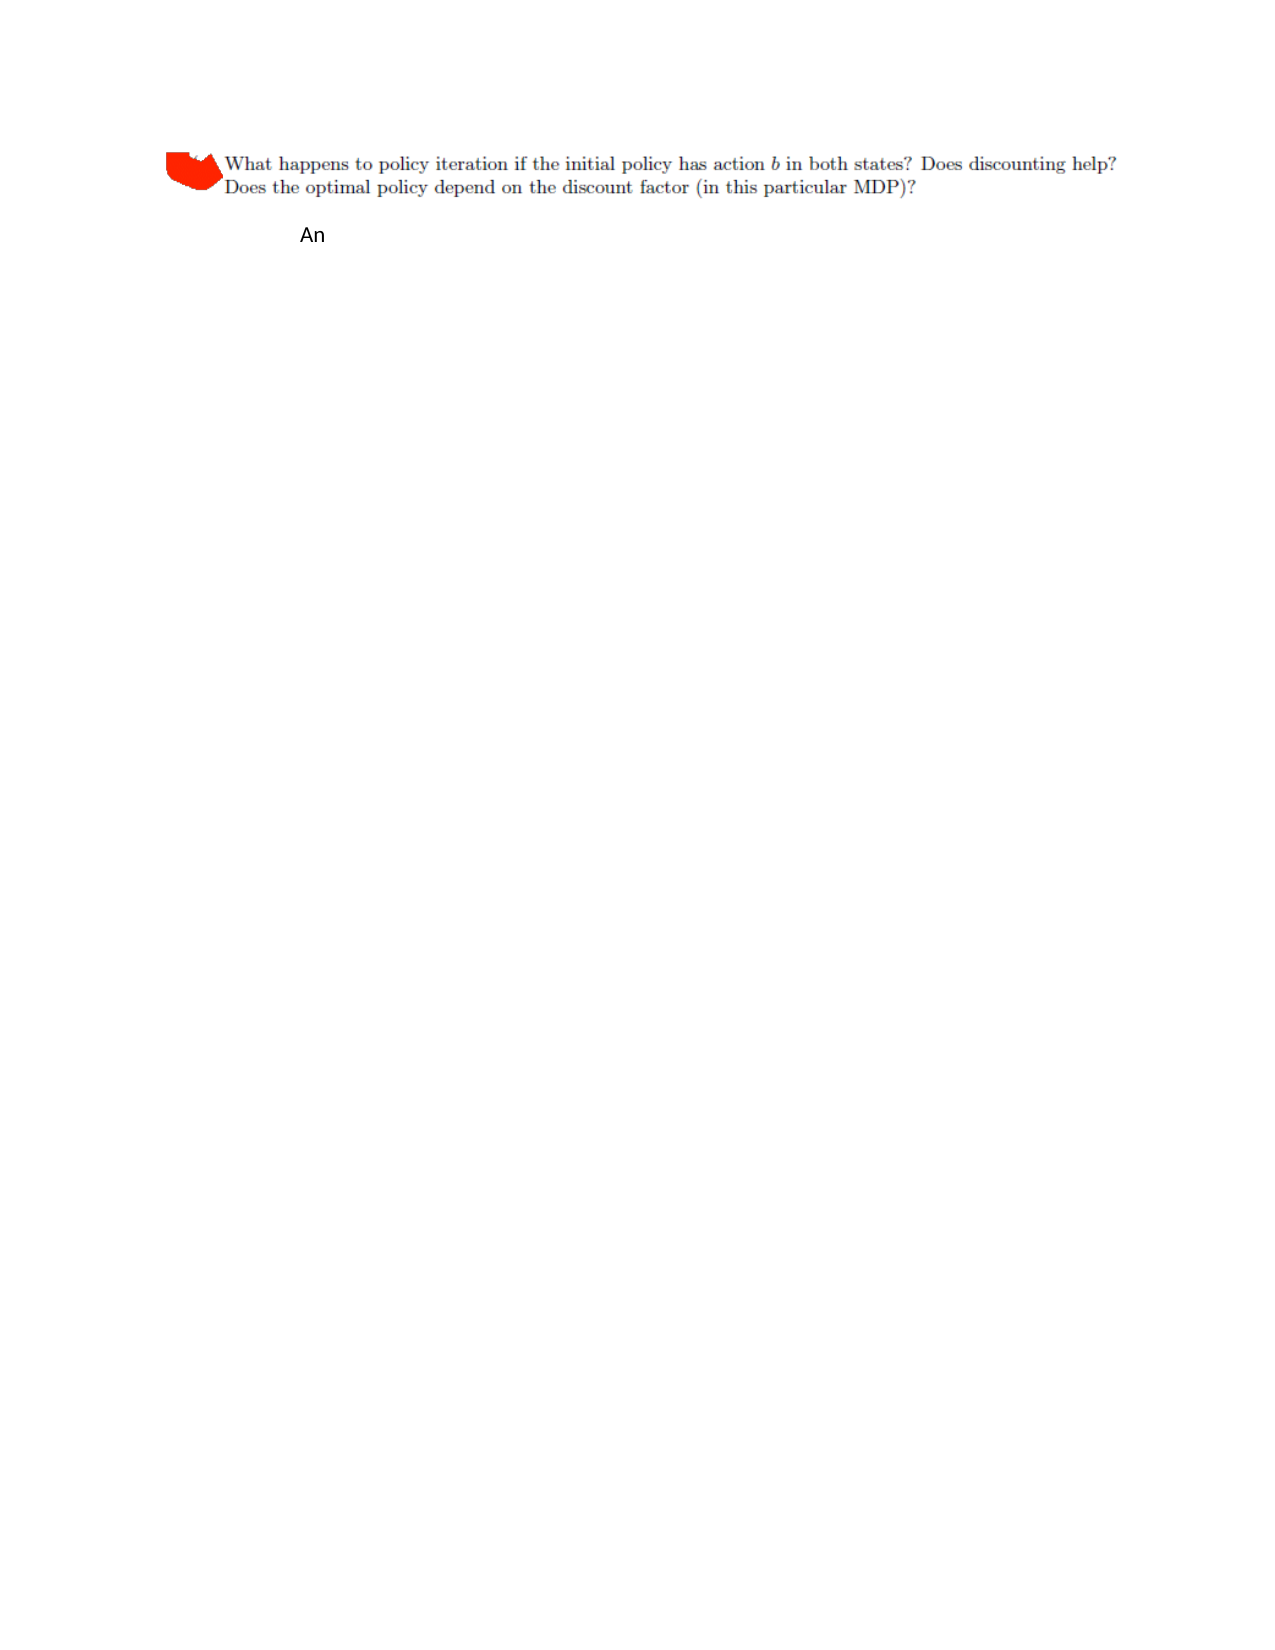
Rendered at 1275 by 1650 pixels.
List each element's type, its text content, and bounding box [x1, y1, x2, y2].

text An [150, 220, 1125, 248]
picture [150, 146, 1125, 202]
